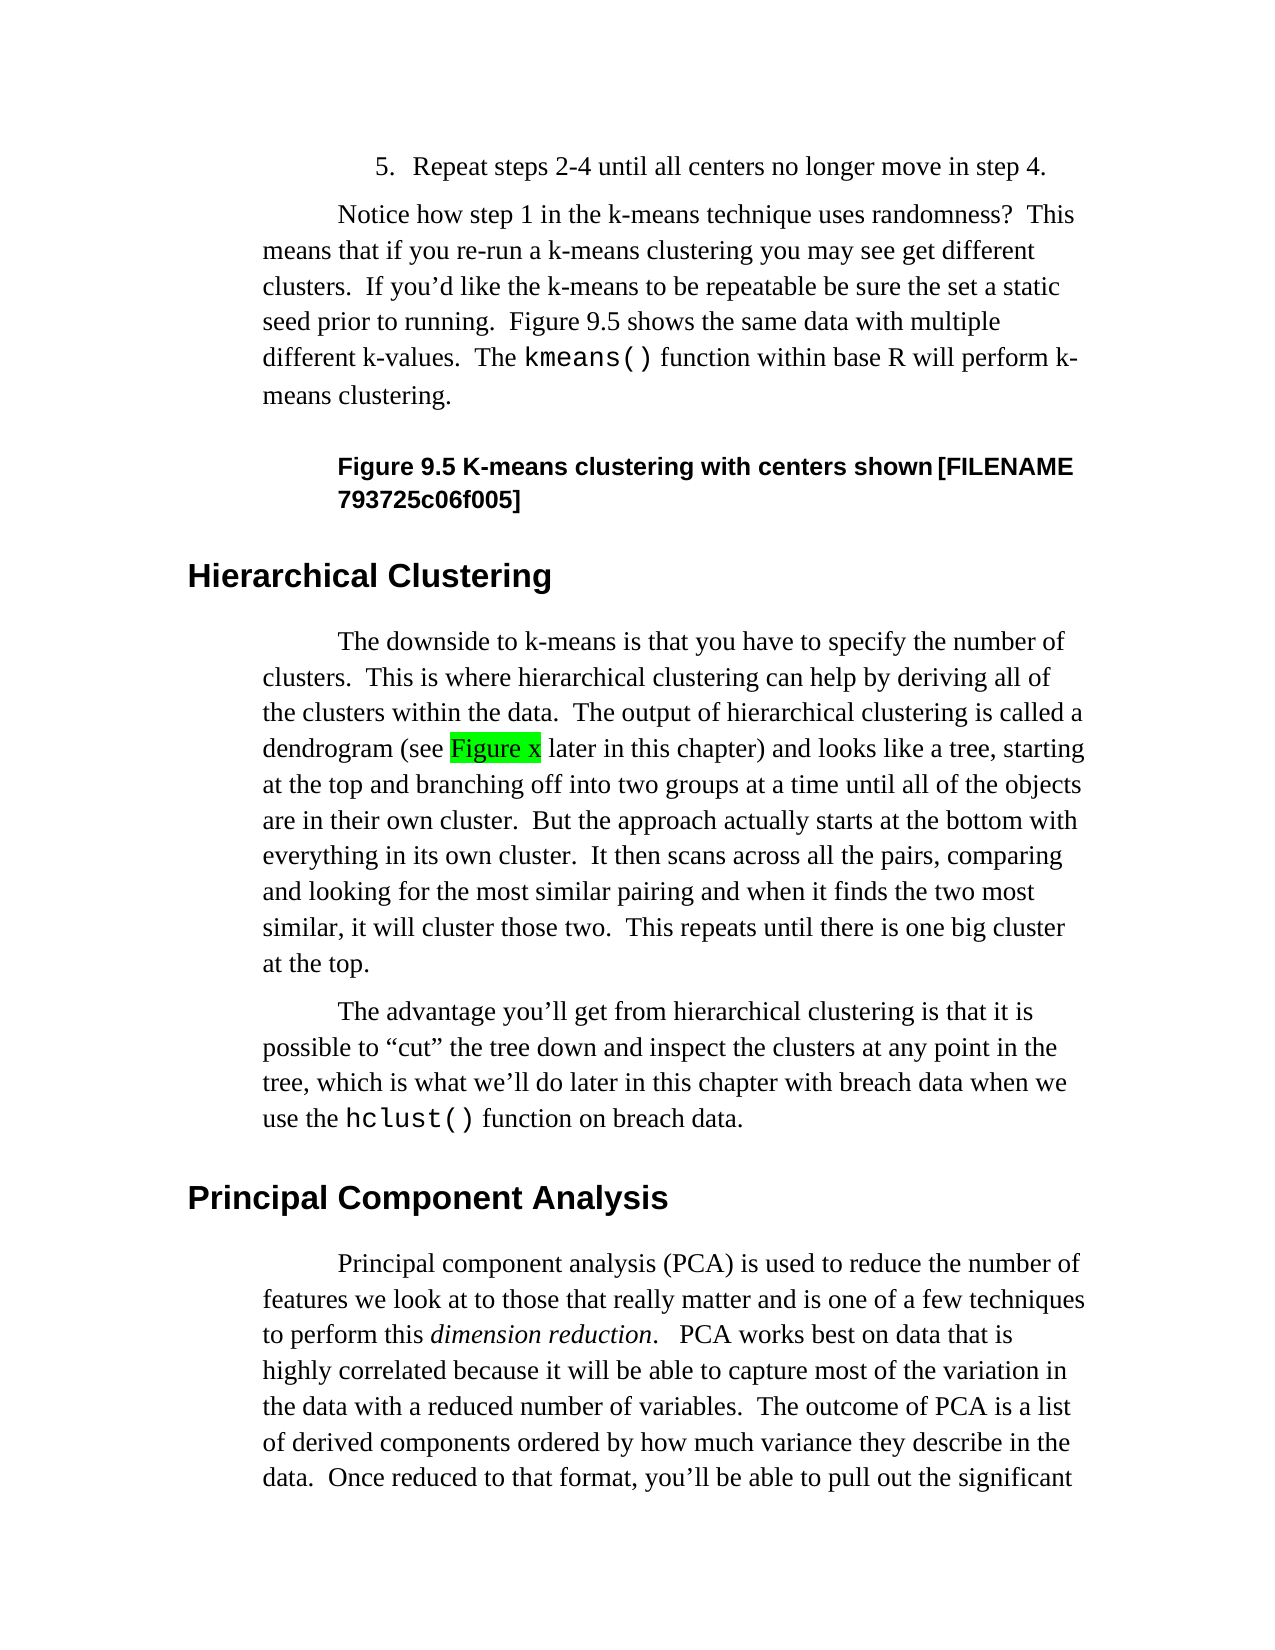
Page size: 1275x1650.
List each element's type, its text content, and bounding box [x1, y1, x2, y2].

text Hierarchical Clustering [187, 556, 1087, 594]
text Principal Component Analysis [187, 1178, 1087, 1216]
text Figure 9.5 K-means clustering with centers shown [FILENAME 793725c06f005] [337, 452, 1087, 514]
list Repeat steps 2-4 until all centers no longer move in step 4. [375, 150, 1087, 181]
text The downside to k-means is that you have to specify the number of clusters. This is where hierarchical clustering can help by deriving all of the clusters within the data. The output of hierarchical clustering is called a dendrogram (see Figure x later in this chapter) and looks like a tree, starting at the top and branching off into two groups at a time until all of the objects are in their own cluster. But the approach actually starts at the bottom with everything in its own cluster. It then scans across all the pairs, comparing and looking for the most similar pairing and when it finds the two most similar, it will cluster those two. This repeats until there is one big cluster at the top. [262, 625, 1087, 978]
text The advantage you’ll get from hierarchical clustering is that it is possible to “cut” the tree down and inspect the clusters at any point in the tree, which is what we’ll do later in this chapter with breach data when we use the hclust() function on breach data. [262, 995, 1087, 1136]
